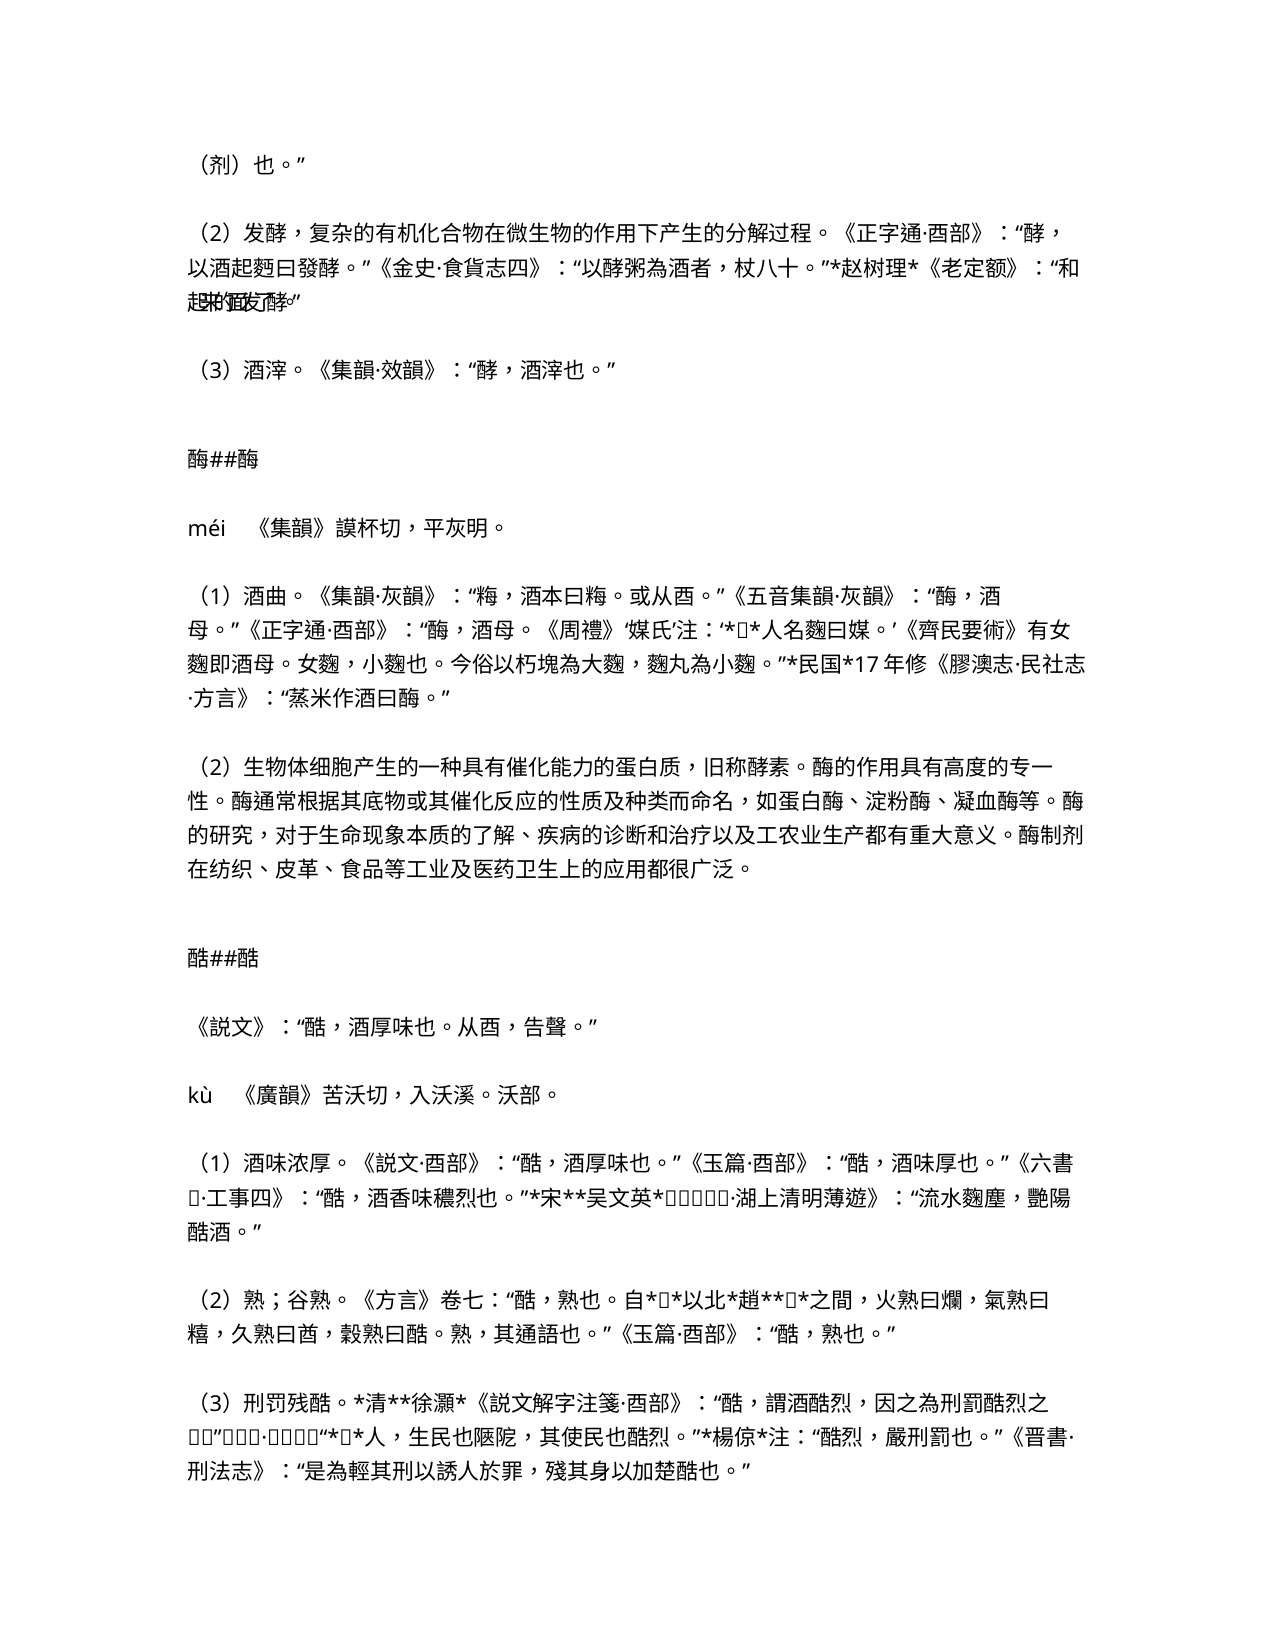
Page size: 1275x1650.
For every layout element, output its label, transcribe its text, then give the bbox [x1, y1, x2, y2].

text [187, 943, 1087, 1486]
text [187, 150, 1087, 419]
text 酶##酶 méi 《集韻》謨杯切，平灰明。 （1）酒曲。《集韻·灰韻》：“䊈，酒本曰䊈。或从酉。”《五音集韻·灰韻》：“酶，酒母。”《正字通·酉部》：“酶，酒母。《周禮》‘媒氏’注：‘*齊*人名麴曰媒。’《齊民要術》有女麴即酒母。女麴，小麴也。今俗以朽塊為大麴，麴丸為小麴。”*民国*17年修《膠澳志·民社志·方言》：“蒸米作酒曰酶。” （2）生物体细胞产生的一种具有催化能力的蛋白质，旧称酵素。酶的作用具有高度的专一性。酶通常根据其底物或其催化反应的性质及种类而命名，如蛋白酶、淀粉酶、凝血酶等。酶的研究，对于生命现象本质的了解、疾病的诊断和治疗以及工农业生产都有重大意义。酶制剂在纺织、皮革、食品等工业及医药卫生上的应用都很广泛。 [187, 444, 1087, 918]
